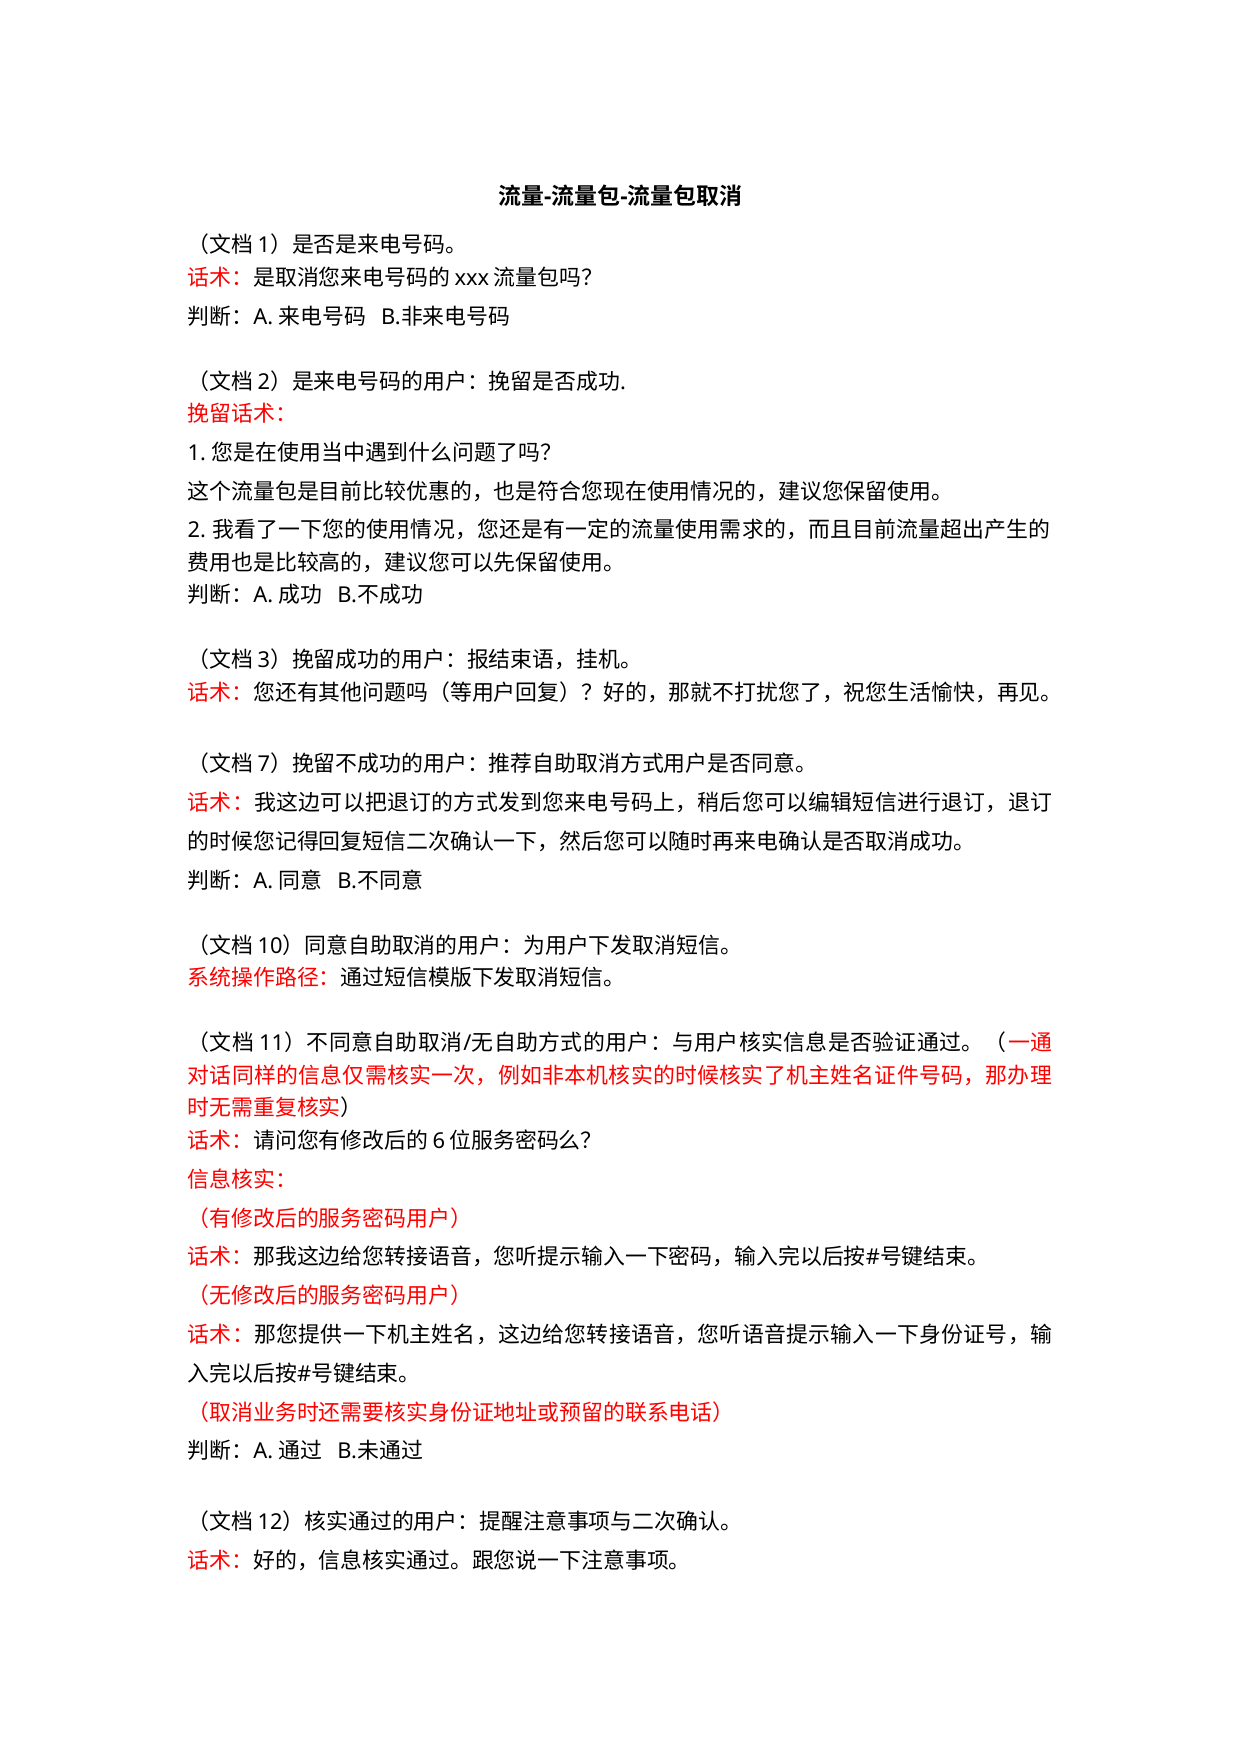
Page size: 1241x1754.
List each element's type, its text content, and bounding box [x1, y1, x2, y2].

text 这个流量包是目前比较优惠的，也是符合您现在使用情况的，建议您保留使用。 [187, 473, 1053, 506]
text 流量-流量包-流量包取消 [187, 162, 1053, 227]
text （文档1）是否是来电号码。 [187, 227, 1053, 259]
text 信息核实： [187, 1161, 1053, 1194]
text 挽留话术： [187, 396, 1053, 428]
text 1. 您是在使用当中遇到什么问题了吗？ [187, 434, 1053, 467]
text 判断：A. 同意 B.不同意 [187, 862, 1053, 895]
text 话术：那您提供一下机主姓名，这边给您转接语音，您听语音提示输入一下身份证号，输入完以后按#号键结束。 [187, 1316, 1053, 1388]
text （文档11）不同意自助取消/无自助方式的用户：与用户核实信息是否验证通过。（一通对话同样的信息仅需核实一次，例如非本机核实的时候核实了机主姓名证件号码，那办理时无需重复核实） [187, 1025, 1053, 1122]
text （文档7）挽留不成功的用户：推荐自助取消方式用户是否同意。 [187, 746, 1053, 778]
text （无修改后的服务密码用户） [187, 1278, 1053, 1310]
text 话术：是取消您来电号码的xxx流量包吗？ [187, 259, 1053, 292]
text 系统操作路径：通过短信模版下发取消短信。 [187, 960, 1053, 992]
text （文档10）同意自助取消的用户：为用户下发取消短信。 [187, 927, 1053, 960]
text 话术：那我这边给您转接语音，您听提示输入一下密码，输入完以后按#号键结束。 [187, 1239, 1053, 1271]
text 判断：A. 来电号码 B.非来电号码 [187, 298, 1053, 331]
text 话术：您还有其他问题吗（等用户回复）？好的，那就不打扰您了，祝您生活愉快，再见。 [187, 675, 1053, 707]
text （文档2）是来电号码的用户：挽留是否成功. [187, 363, 1053, 396]
text 判断：A. 成功 B.不成功 [187, 577, 1053, 610]
text （取消业务时还需要核实身份证地址或预留的联系电话） [187, 1394, 1053, 1427]
text 话术：请问您有修改后的6位服务密码么？ [187, 1122, 1053, 1155]
text （文档12）核实通过的用户：提醒注意事项与二次确认。 [187, 1504, 1053, 1536]
text 话术：我这边可以把退订的方式发到您来电号码上，稍后您可以编辑短信进行退订，退订的时候您记得回复短信二次确认一下，然后您可以随时再来电确认是否取消成功。 [187, 785, 1053, 856]
text 2. 我看了一下您的使用情况，您还是有一定的流量使用需求的，而且目前流量超出产生的费用也是比较高的，建议您可以先保留使用。 [187, 512, 1053, 577]
text 话术：好的，信息核实通过。跟您说一下注意事项。 [187, 1543, 1053, 1575]
text （文档3）挽留成功的用户：报结束语，挂机。 [187, 642, 1053, 675]
text （有修改后的服务密码用户） [187, 1200, 1053, 1233]
text 判断：A. 通过 B.未通过 [187, 1433, 1053, 1466]
